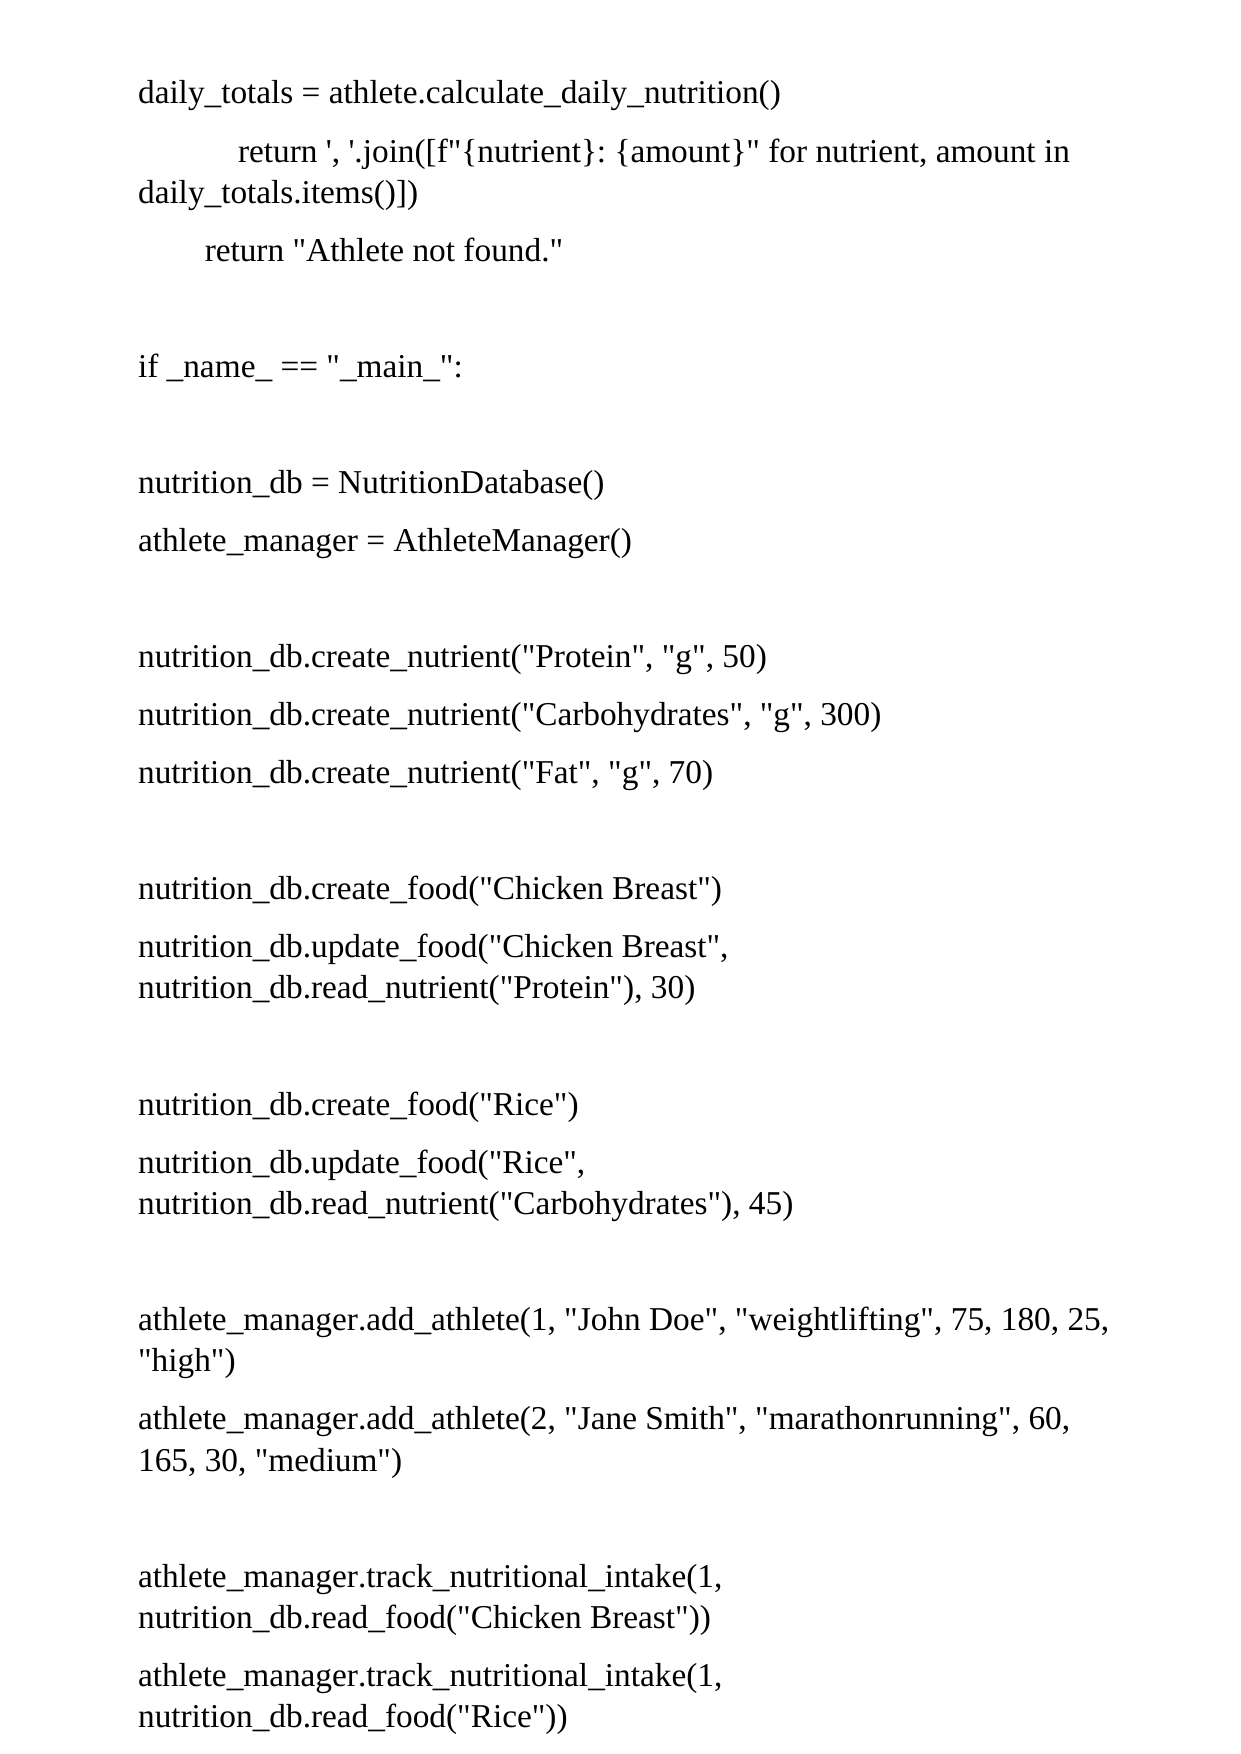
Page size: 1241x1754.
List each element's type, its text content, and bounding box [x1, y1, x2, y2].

text nutrition_db.update_food("Rice", nutrition_db.read_nutrient("Carbohydrates"), 45) [138, 1142, 1122, 1222]
text return ', '.join([f"{nutrient}: {amount}" for nutrient, amount in daily_totals.items()]) [138, 131, 1122, 211]
text return "Athlete not found." [138, 230, 1122, 268]
text nutrition_db.create_food("Chicken Breast") [138, 868, 1122, 907]
text nutrition_db.create_nutrient("Protein", "g", 50) [138, 636, 1122, 675]
text nutrition_db.create_food("Rice") [138, 1084, 1122, 1122]
text daily_totals = athlete.calculate_daily_nutrition() [138, 73, 1122, 111]
text nutrition_db.create_nutrient("Carbohydrates", "g", 300) [138, 694, 1122, 733]
text nutrition_db = NutritionDatabase() [138, 462, 1122, 501]
text athlete_manager.add_athlete(1, "John Doe", "weightlifting", 75, 180, 25, "high") [138, 1299, 1122, 1379]
text nutrition_db.update_food("Chicken Breast", nutrition_db.read_nutrient("Protein"), 30) [138, 926, 1122, 1006]
text if _name_ == "_main_": [138, 346, 1122, 384]
text athlete_manager.track_nutritional_intake(1, nutrition_db.read_food("Rice")) [138, 1655, 1122, 1735]
text athlete_manager.add_athlete(2, "Jane Smith", "marathonrunning", 60, 165, 30, "medium") [138, 1399, 1122, 1478]
text athlete_manager.track_nutritional_intake(1, nutrition_db.read_food("Chicken Breast")) [138, 1556, 1122, 1636]
text nutrition_db.create_nutrient("Fat", "g", 70) [138, 752, 1122, 791]
text athlete_manager = AthleteManager() [138, 520, 1122, 559]
